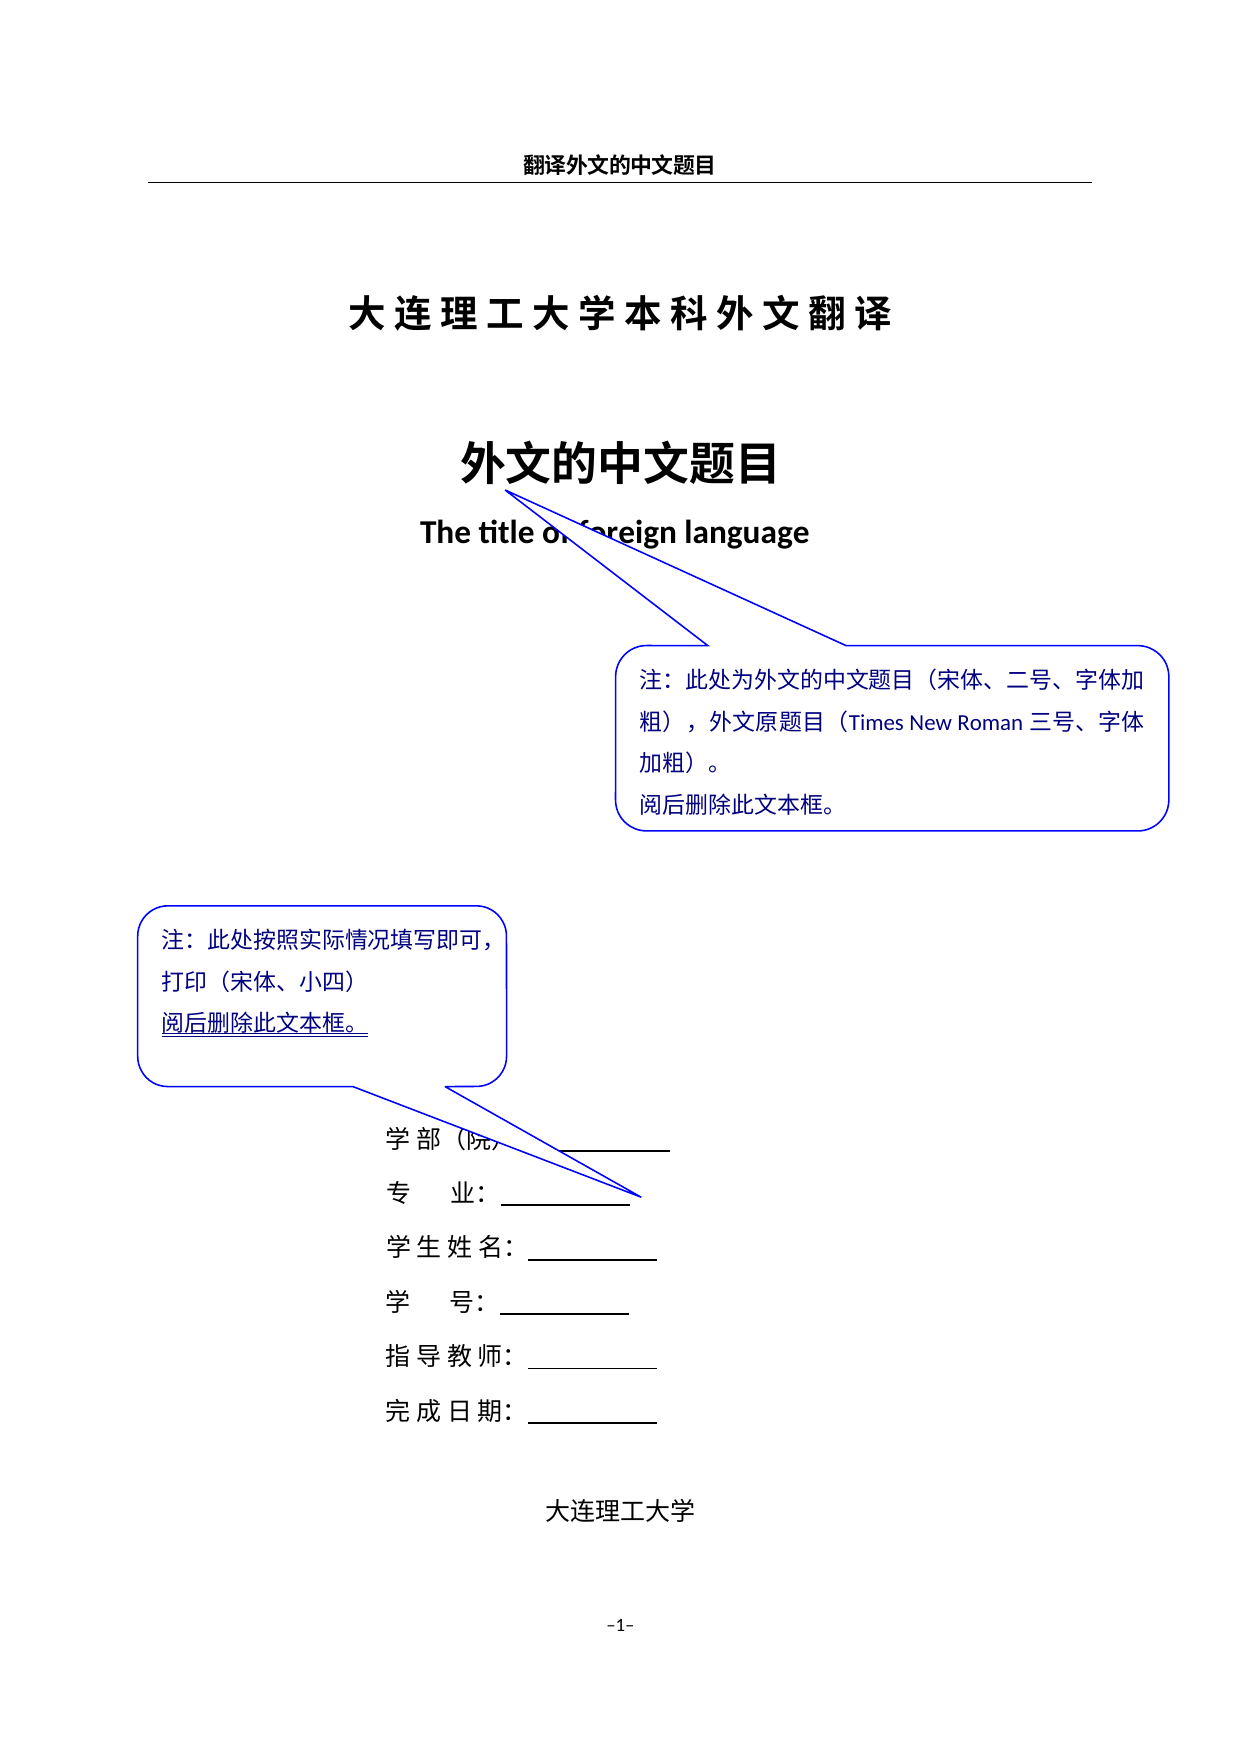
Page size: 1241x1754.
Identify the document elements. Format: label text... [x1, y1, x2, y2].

text The title of foreign language [123, 511, 581, 551]
text 学 号： [147, 1282, 1092, 1318]
text 外文的中文题目 [148, 428, 1092, 494]
text 学 部（院）： [147, 1119, 526, 1155]
text 完 成 日 期： [147, 1391, 1092, 1427]
text 学 部（院）： [506, 1119, 1092, 1155]
text The title of foreign language [556, 511, 1106, 551]
text 学 生 姓 名： [147, 1228, 1092, 1264]
text 专 业： [147, 1173, 1092, 1210]
text 大连理工大学 [148, 1491, 1092, 1527]
text 指 导 教 师： [147, 1337, 1092, 1373]
text 大 连 理 工 大 学 本 科 外 文 翻 译 [148, 284, 1092, 338]
